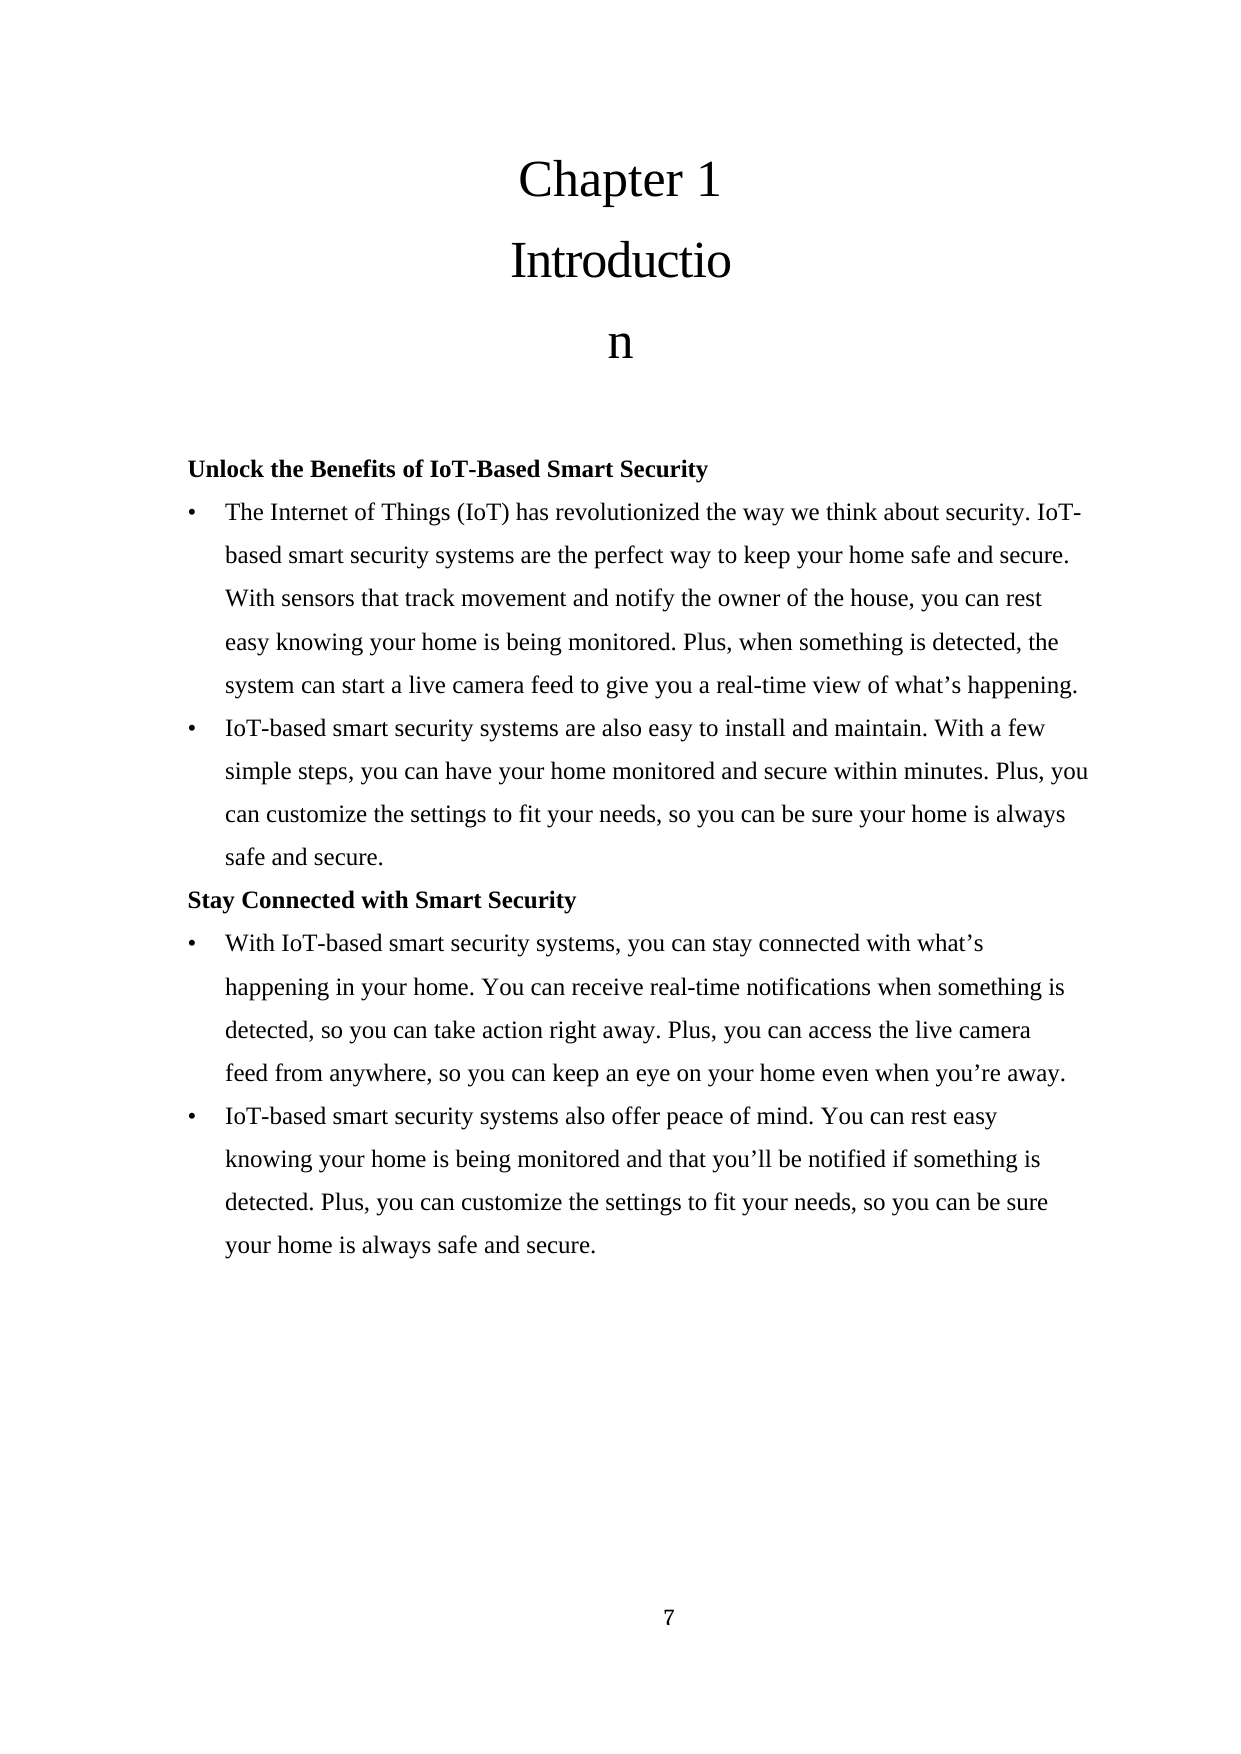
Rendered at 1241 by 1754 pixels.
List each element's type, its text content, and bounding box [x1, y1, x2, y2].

list With IoT-based smart security systems, you can stay connected with what’s happening in your home. You can receive real-time notifications when something is detected, so you can take action right away. Plus, you can access the live camera feed from anywhere, so you can keep an eye on your home even when you’re away. [187, 928, 1080, 1087]
subtitle Unlock the Benefits of IoT-Based Smart Security [119, 454, 1219, 483]
list IoT-based smart security systems are also easy to install and maintain. With a few simple steps, you can have your home monitored and secure within minutes. Plus, you can customize the settings to fit your needs, so you can be sure your home is always safe and secure. [187, 713, 1089, 871]
list IoT-based smart security systems also offer peace of mind. You can rest easy knowing your home is being monitored and that you’ll be notified if something is detected. Plus, you can customize the settings to fit your needs, so you can be sure your home is always safe and secure. [187, 1101, 1048, 1259]
subtitle Stay Connected with Smart Security [187, 885, 1219, 914]
text Chapter 1 Introduction [496, 148, 744, 369]
list The Internet of Things (IoT) has revolutionized the way we think about security. IoT- based smart security systems are the perfect way to keep your home safe and secure. With sensors that track movement and notify the owner of the house, you can rest easy knowing your home is being monitored. Plus, when something is detected, the system can start a live camera feed to give you a real-time view of what’s happening. [187, 497, 1082, 698]
